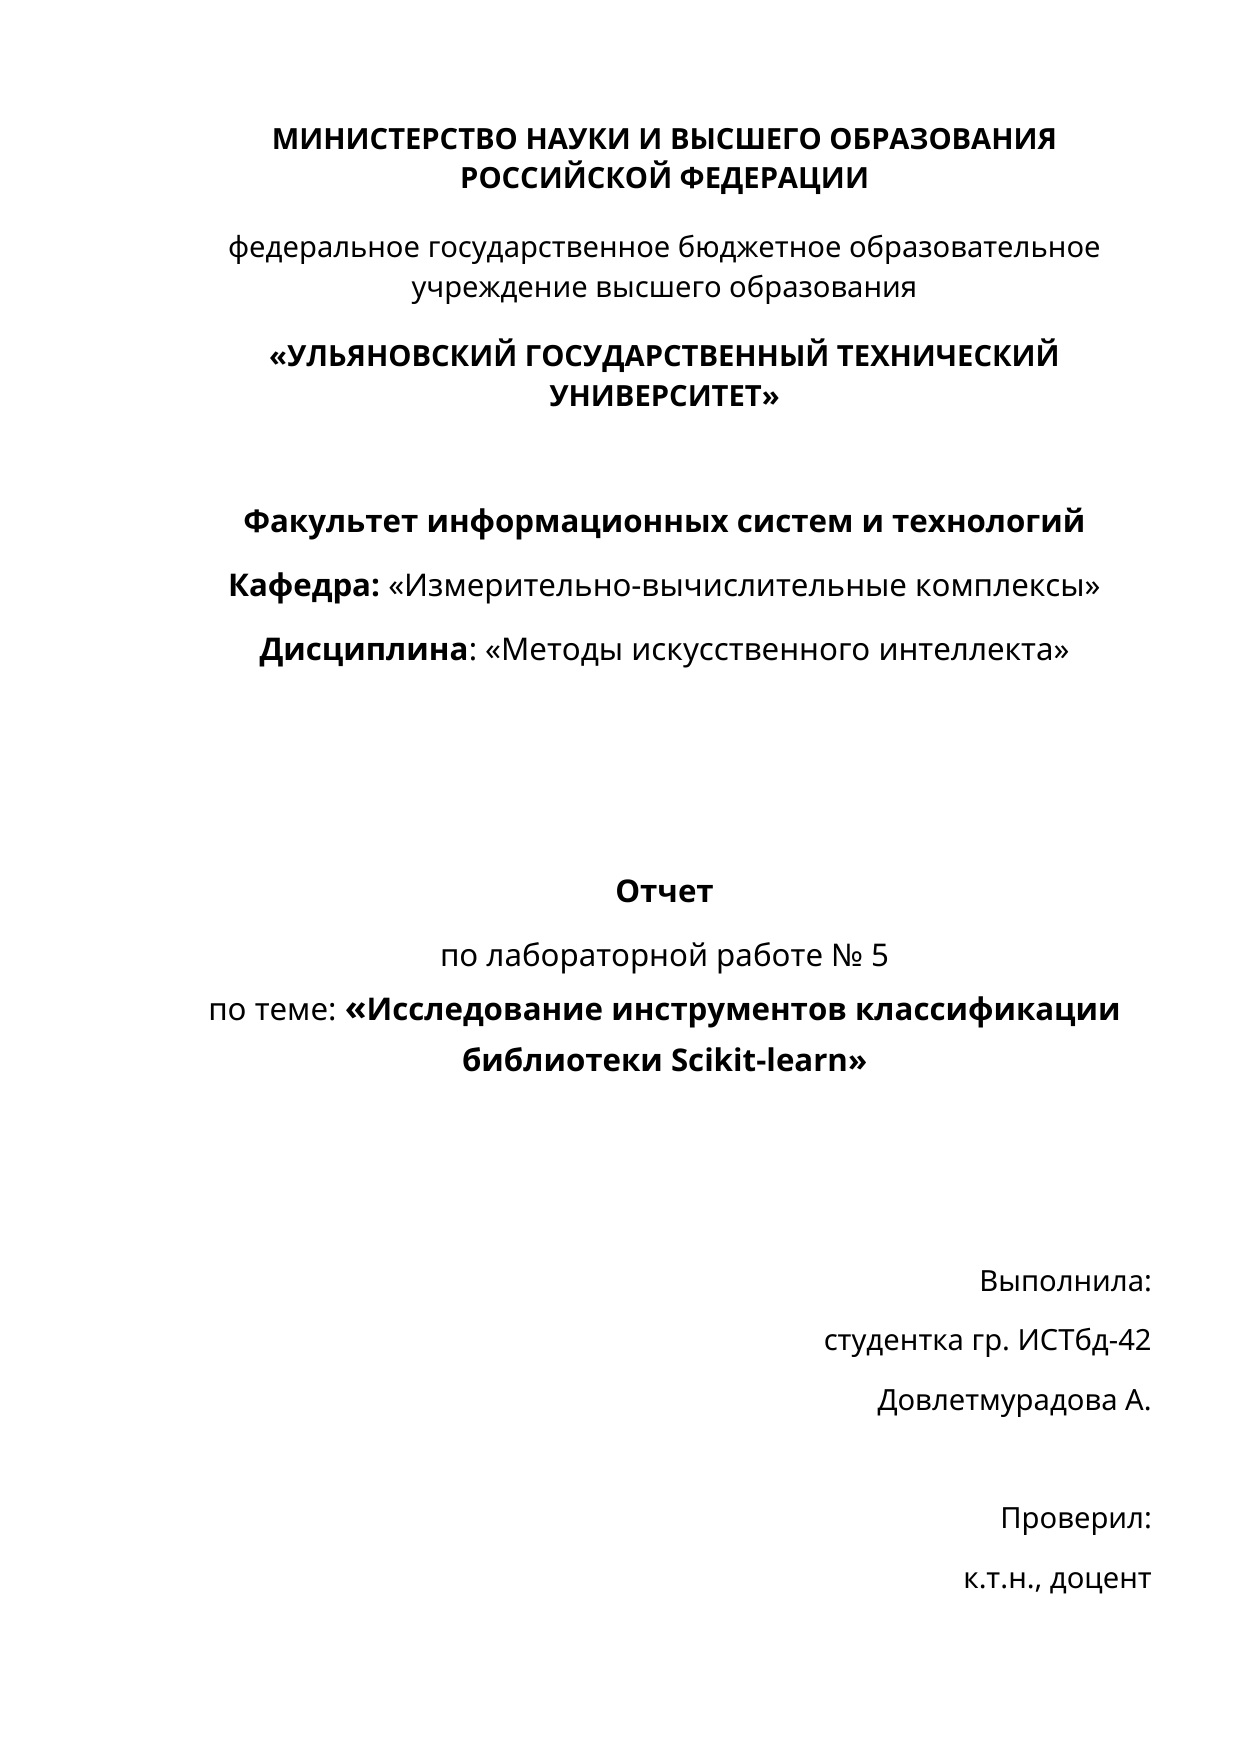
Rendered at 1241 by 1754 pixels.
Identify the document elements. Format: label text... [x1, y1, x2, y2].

text Дисциплина: «Методы искусственного интеллекта» [177, 627, 1152, 669]
text к.т.н., доцент [177, 1557, 1152, 1597]
text студентка гр. ИСТбд-42 [177, 1319, 1152, 1359]
text Проверил: [177, 1498, 1152, 1537]
text Довлетмурадова А. [177, 1379, 1152, 1418]
text Кафедра: «Измерительно-вычислительные комплексы» [177, 563, 1152, 606]
text библиотеки Scikit-learn» [177, 1038, 1152, 1081]
text Отчет [177, 869, 1152, 912]
text Факультет информационных систем и технологий [177, 499, 1152, 542]
text по лабораторной работе № 5 по теме: «Исследование инструментов классификации [177, 933, 1152, 1031]
text «УЛЬЯНОВСКИЙ ГОСУДАРСТВЕННЫЙ ТЕХНИЧЕСКИЙ УНИВЕРСИТЕТ» [177, 335, 1152, 414]
text федеральное государственное бюджетное образовательное учреждение высшего образования [177, 227, 1152, 306]
text Выполнила: [177, 1260, 1152, 1299]
text МИНИСТЕРСТВО НАУКИ И ВЫСШЕГО ОБРАЗОВАНИЯ РОССИЙСКОЙ ФЕДЕРАЦИИ [177, 118, 1152, 197]
